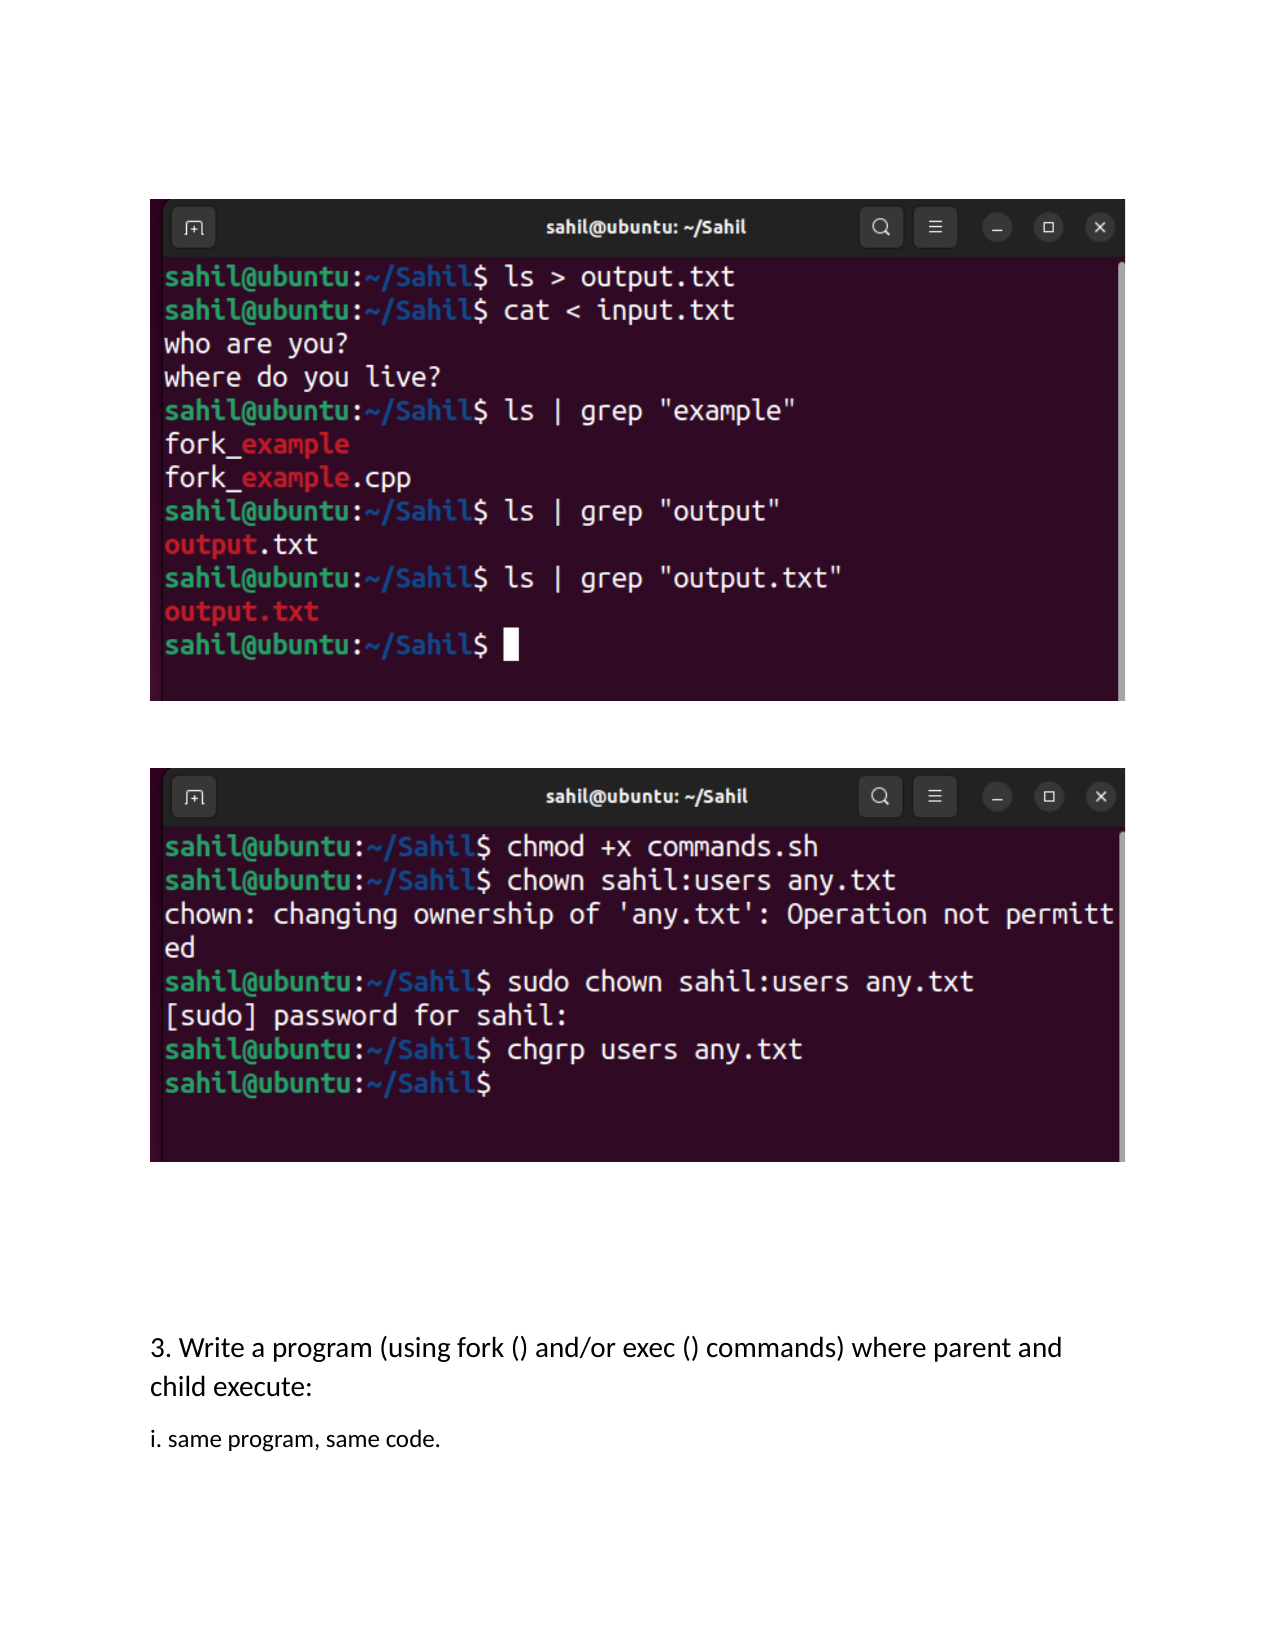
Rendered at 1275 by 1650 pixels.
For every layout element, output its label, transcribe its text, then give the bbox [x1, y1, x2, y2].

picture [150, 768, 1125, 1162]
picture [150, 199, 1125, 701]
text 3. Write a program (using fork () and/or exec () commands) where parent and child execute: [150, 1329, 1125, 1403]
text i. same program, same code. [150, 1423, 1125, 1453]
